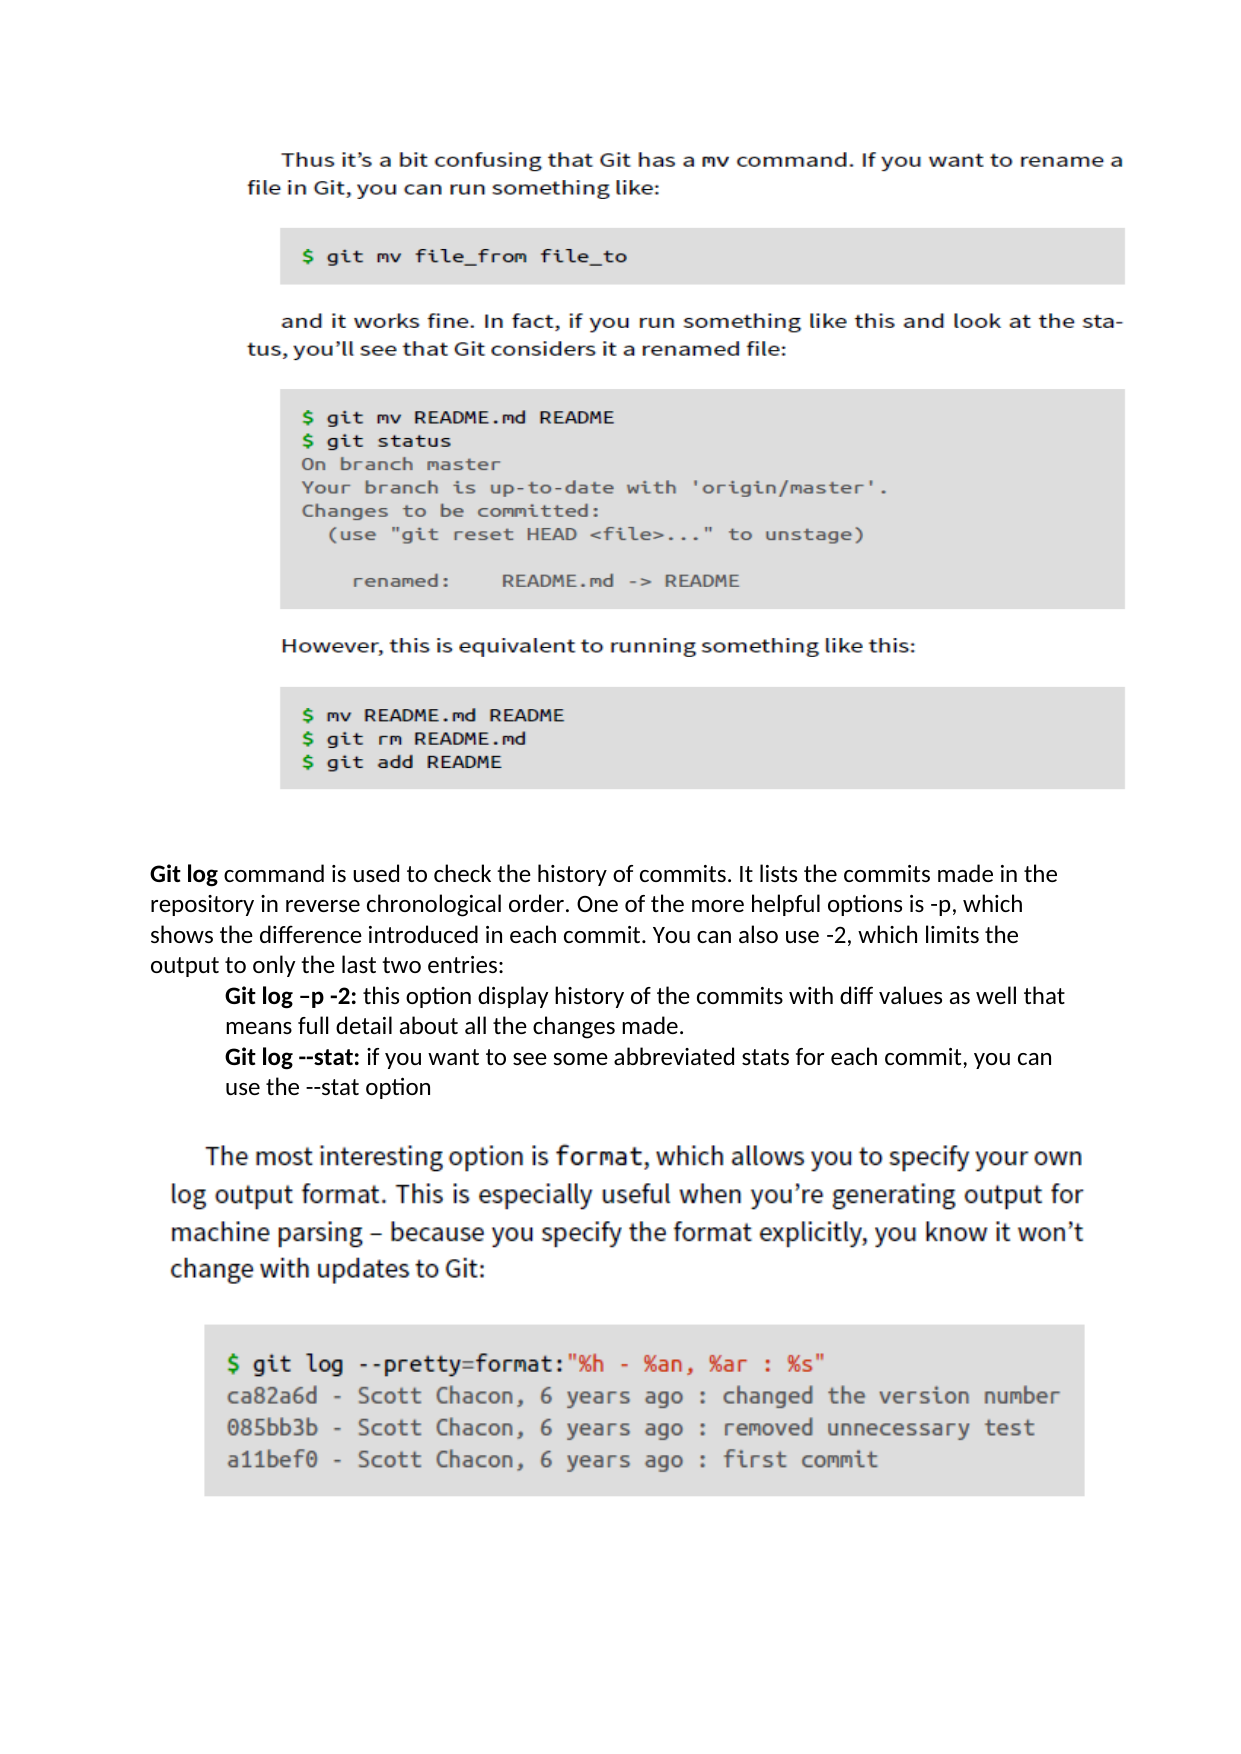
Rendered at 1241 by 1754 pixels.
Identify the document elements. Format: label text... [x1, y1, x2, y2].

text Git log command is used to check the history of commits. It lists the commits made in the repository in reverse chronological order. One of the more helpful options is -p, which shows the difference introduced in each commit. You can also use -2, which limits the output to only the last two entries: [150, 858, 1090, 980]
text Git log --stat: if you want to see some abbreviated stats for each commit, you can use the --stat option [225, 1041, 1090, 1102]
list Git log –p -2: this option display history of the commits with diff values as well that means full detail about all the changes made. [225, 980, 1090, 1041]
